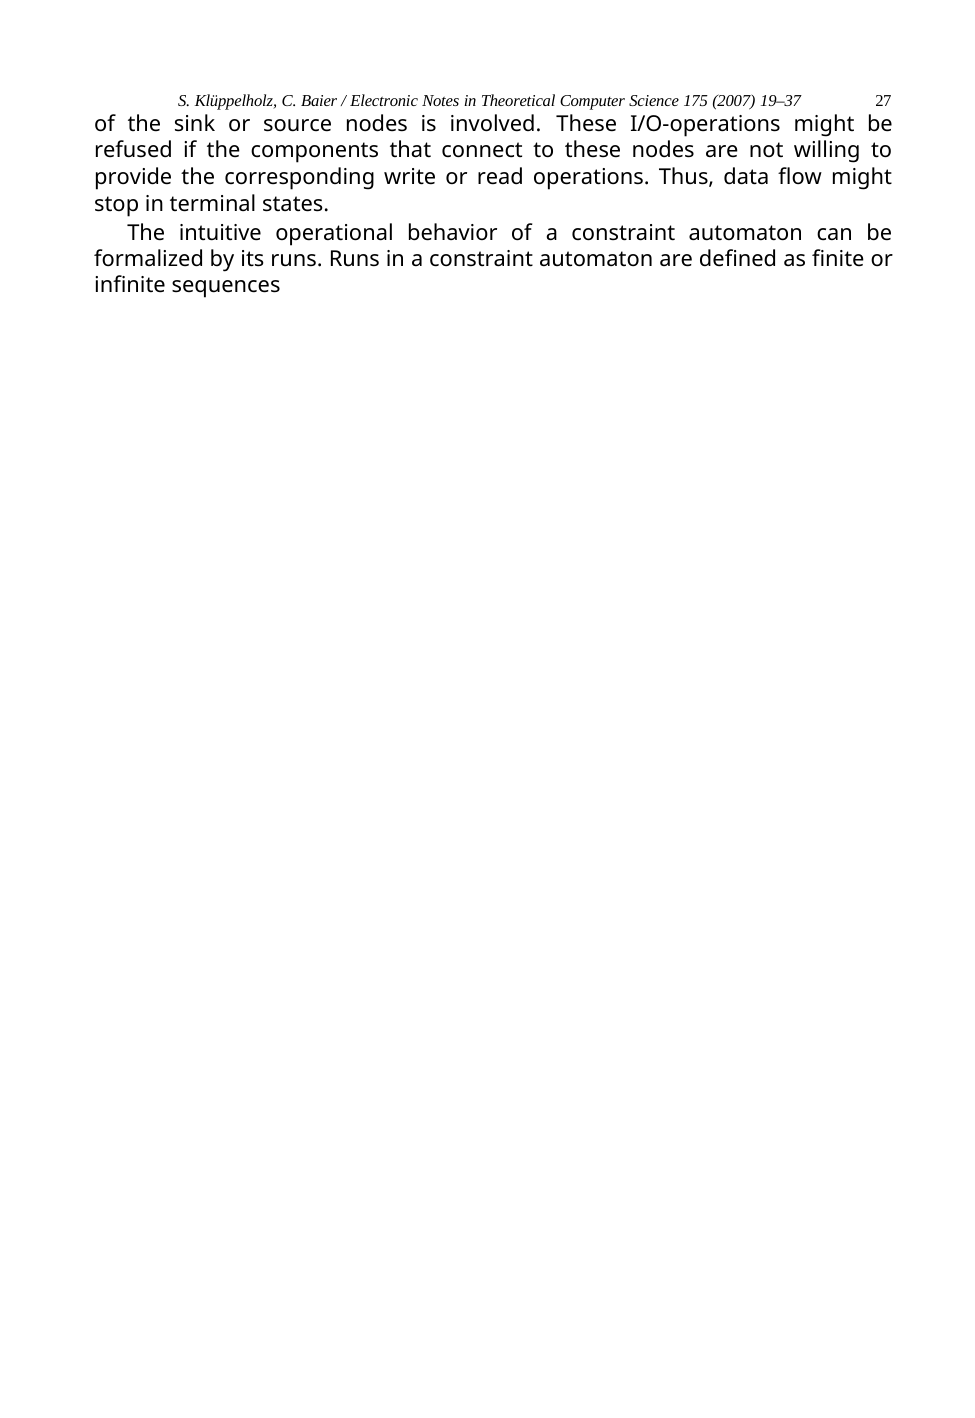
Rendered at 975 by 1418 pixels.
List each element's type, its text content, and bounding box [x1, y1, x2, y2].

text The intuitive operational behavior of a constraint automaton can be formalized by its runs. Runs in a constraint automaton are defined as finite or infinite sequences [94, 220, 893, 298]
text of the sink or source nodes is involved. These I/O-operations might be refused if the components that connect to these nodes are not willing to provide the corresponding write or read operations. Thus, data flow might stop in terminal states. [94, 110, 893, 218]
